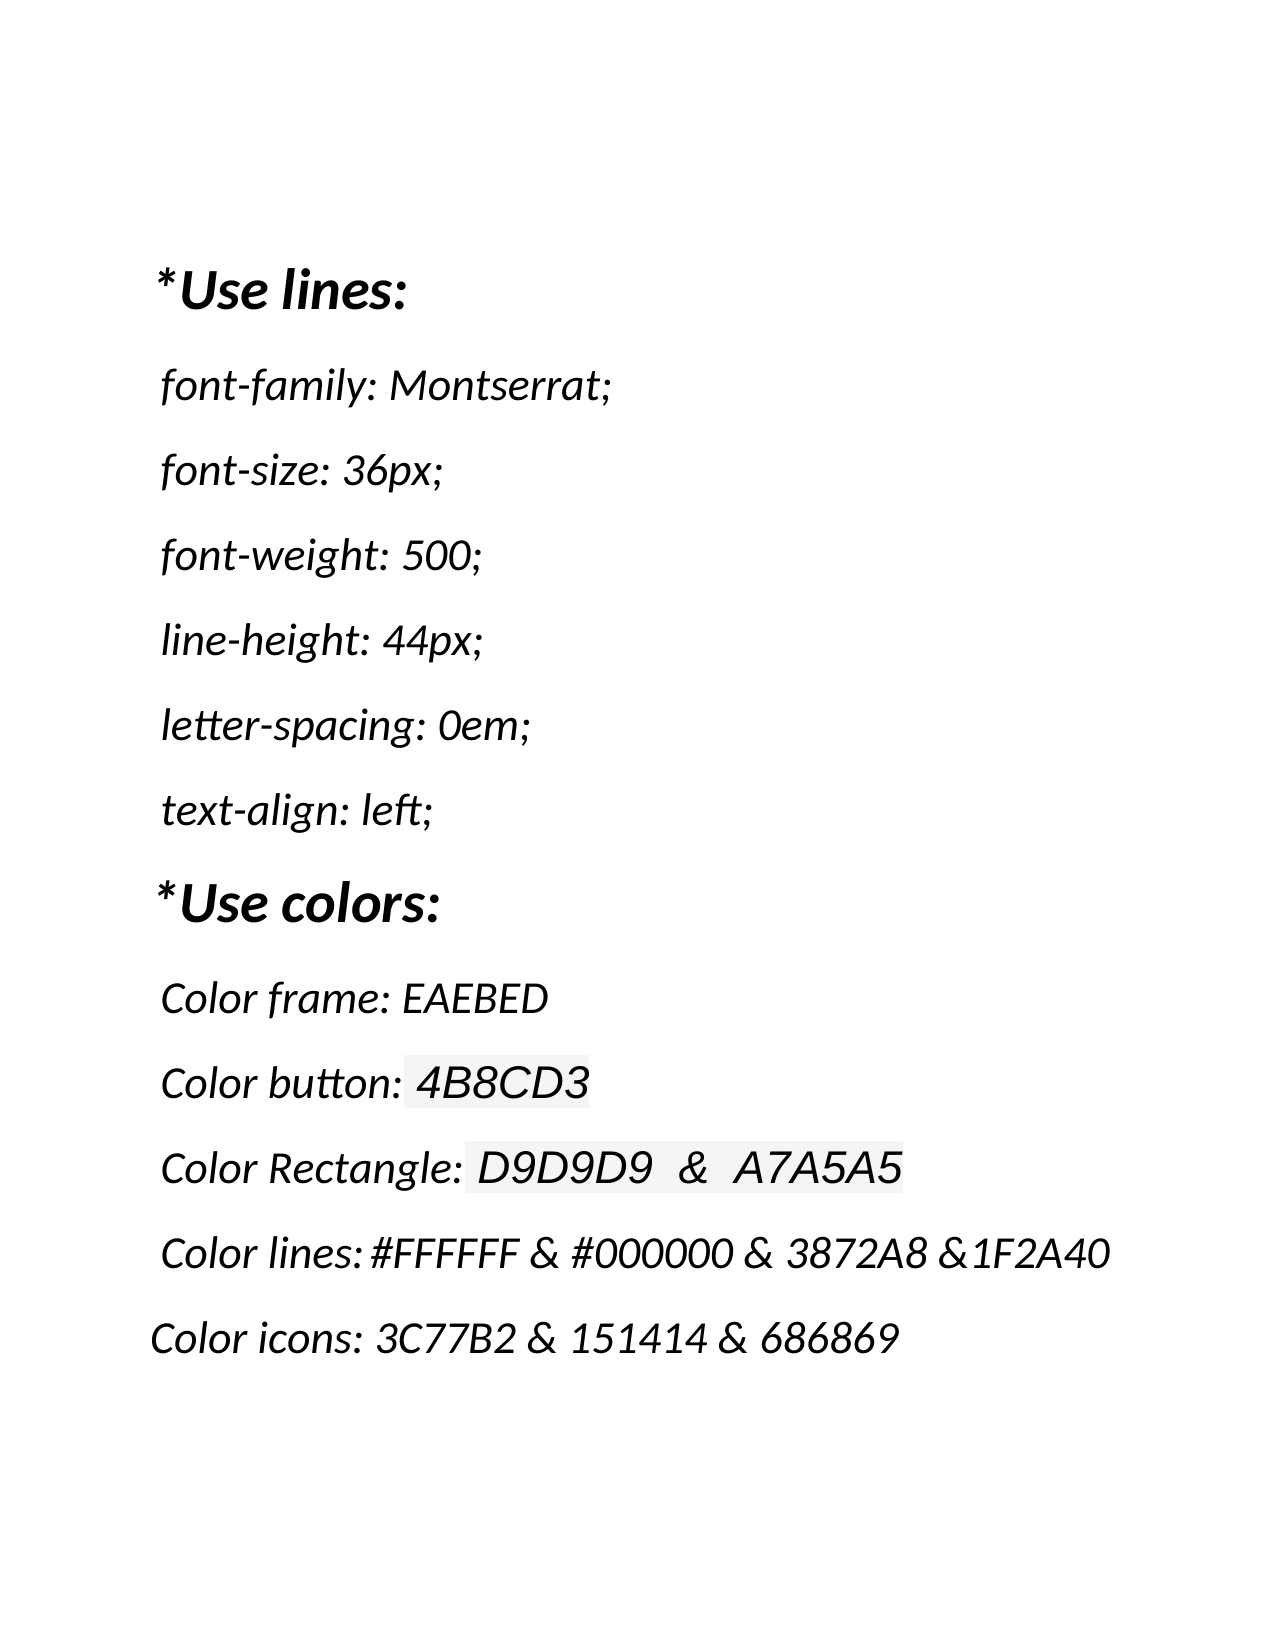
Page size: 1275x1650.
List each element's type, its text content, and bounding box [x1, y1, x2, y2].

text letter-spacing: 0em; [150, 696, 1125, 752]
text font-weight: 500; [150, 526, 1125, 582]
text line-height: 44px; [150, 611, 1125, 667]
text font-family: Montserrat; [150, 355, 1125, 411]
text *Use colors: [150, 866, 1125, 937]
text Color icons: 3C77B2 & 151414 & 686869 [150, 1309, 1125, 1365]
text Color Rectangle: D9D9D9 & A7A5A5 [150, 1139, 1125, 1195]
text Color frame: EAEBED [150, 969, 1125, 1025]
text Color button: 4B8CD3 [150, 1054, 1125, 1110]
text text-align: left; [150, 781, 1125, 837]
text Color lines: #FFFFFF & #000000 & 3872A8 &1F2A40 [150, 1224, 1125, 1280]
text font-size: 36px; [150, 441, 1125, 496]
text *Use lines: [150, 253, 1125, 324]
